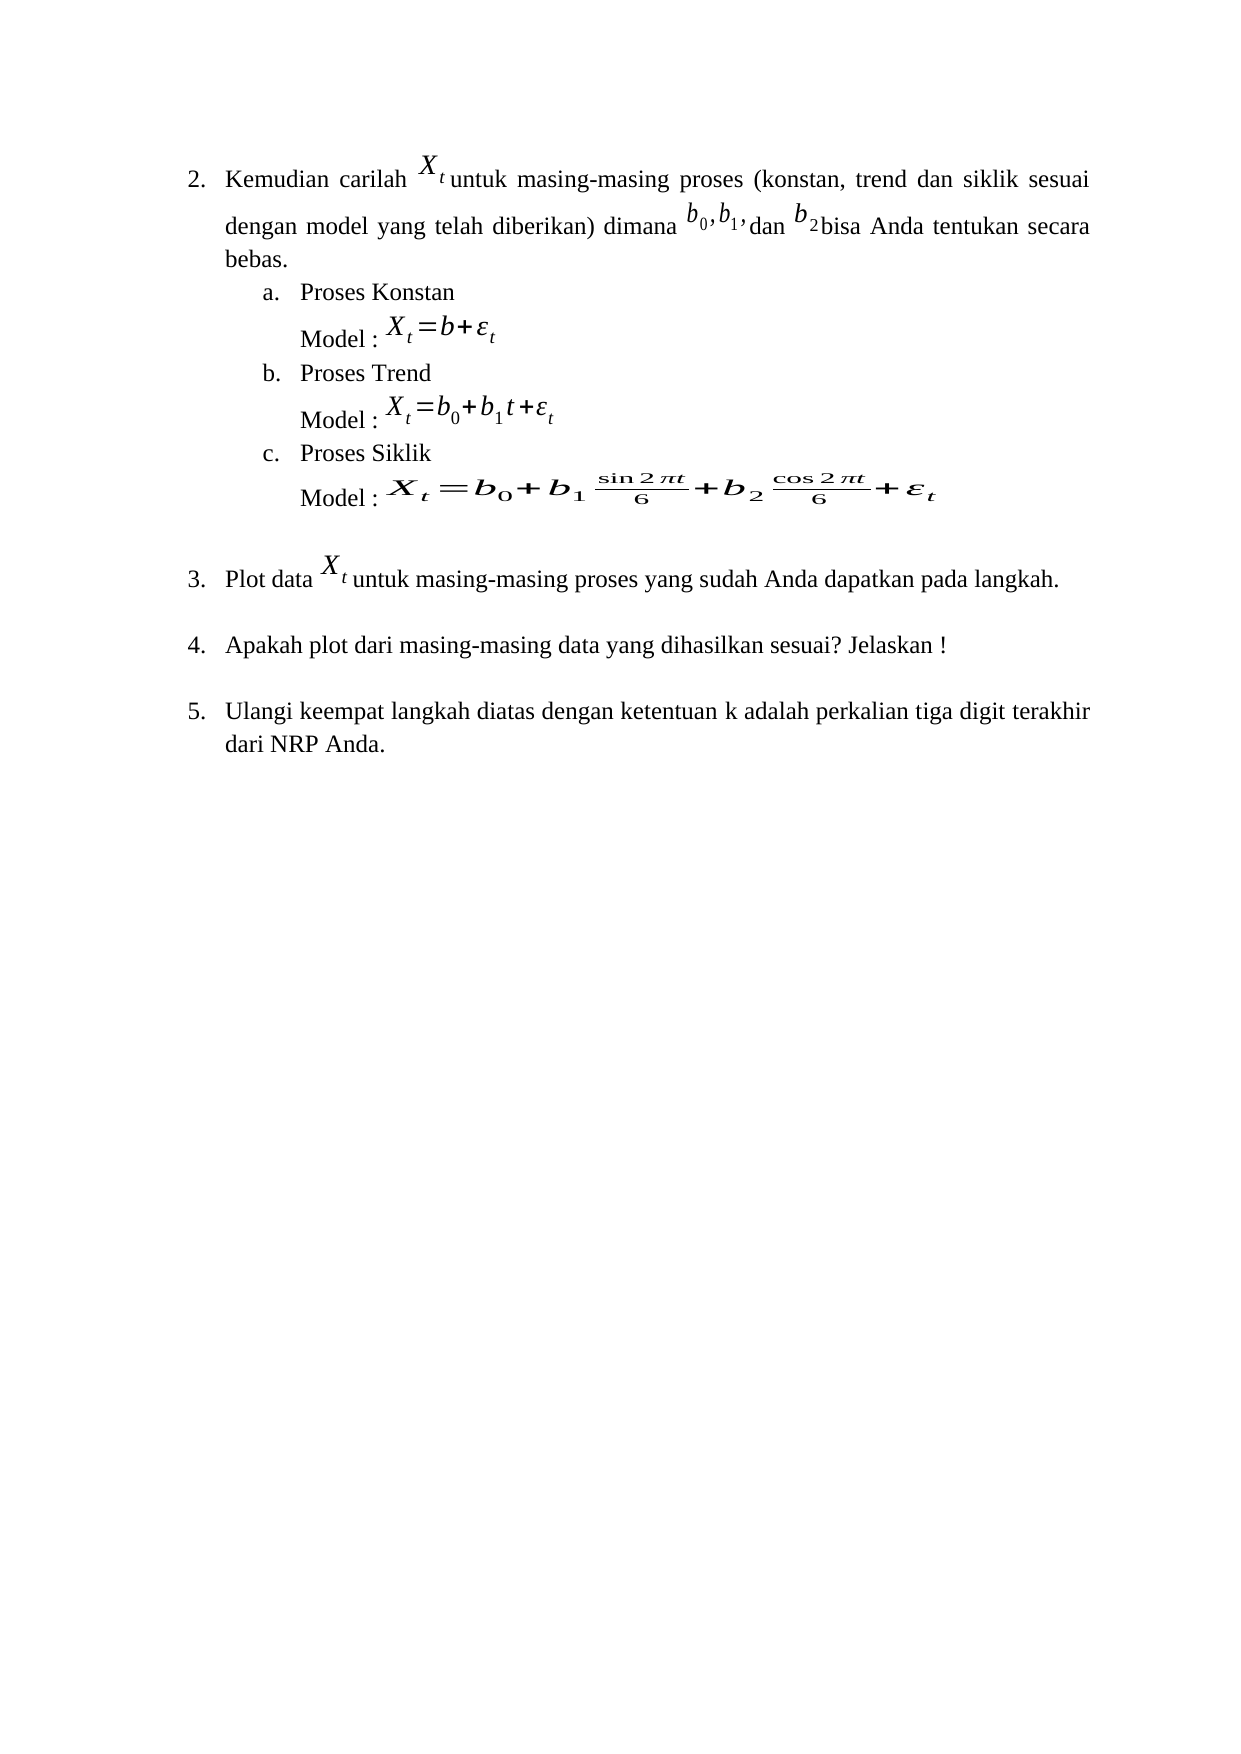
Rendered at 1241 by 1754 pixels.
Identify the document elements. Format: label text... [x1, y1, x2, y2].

list Ulangi keempat langkah diatas dengan ketentuan k adalah perkalian tiga digit terakhir dari NRP Anda. [187, 696, 1090, 757]
list Proses Konstan [262, 277, 1090, 306]
list Proses Trend [262, 358, 1090, 386]
list Model : [300, 391, 1090, 433]
list Apakah plot dari masing-masing data yang dihasilkan sesuai? Jelaskan ! [187, 630, 1090, 658]
list Model : [300, 471, 1090, 512]
list Proses Siklik [262, 438, 1090, 467]
list Kemudian carilah untuk masing-masing proses (konstan, trend dan siklik sesuai dengan model yang telah diberikan) dimana dan bisa Anda tentukan secara bebas. [187, 150, 1090, 273]
list Model : [300, 310, 1090, 353]
list Plot data untuk masing-masing proses yang sudah Anda dapatkan pada langkah. [187, 549, 1090, 592]
